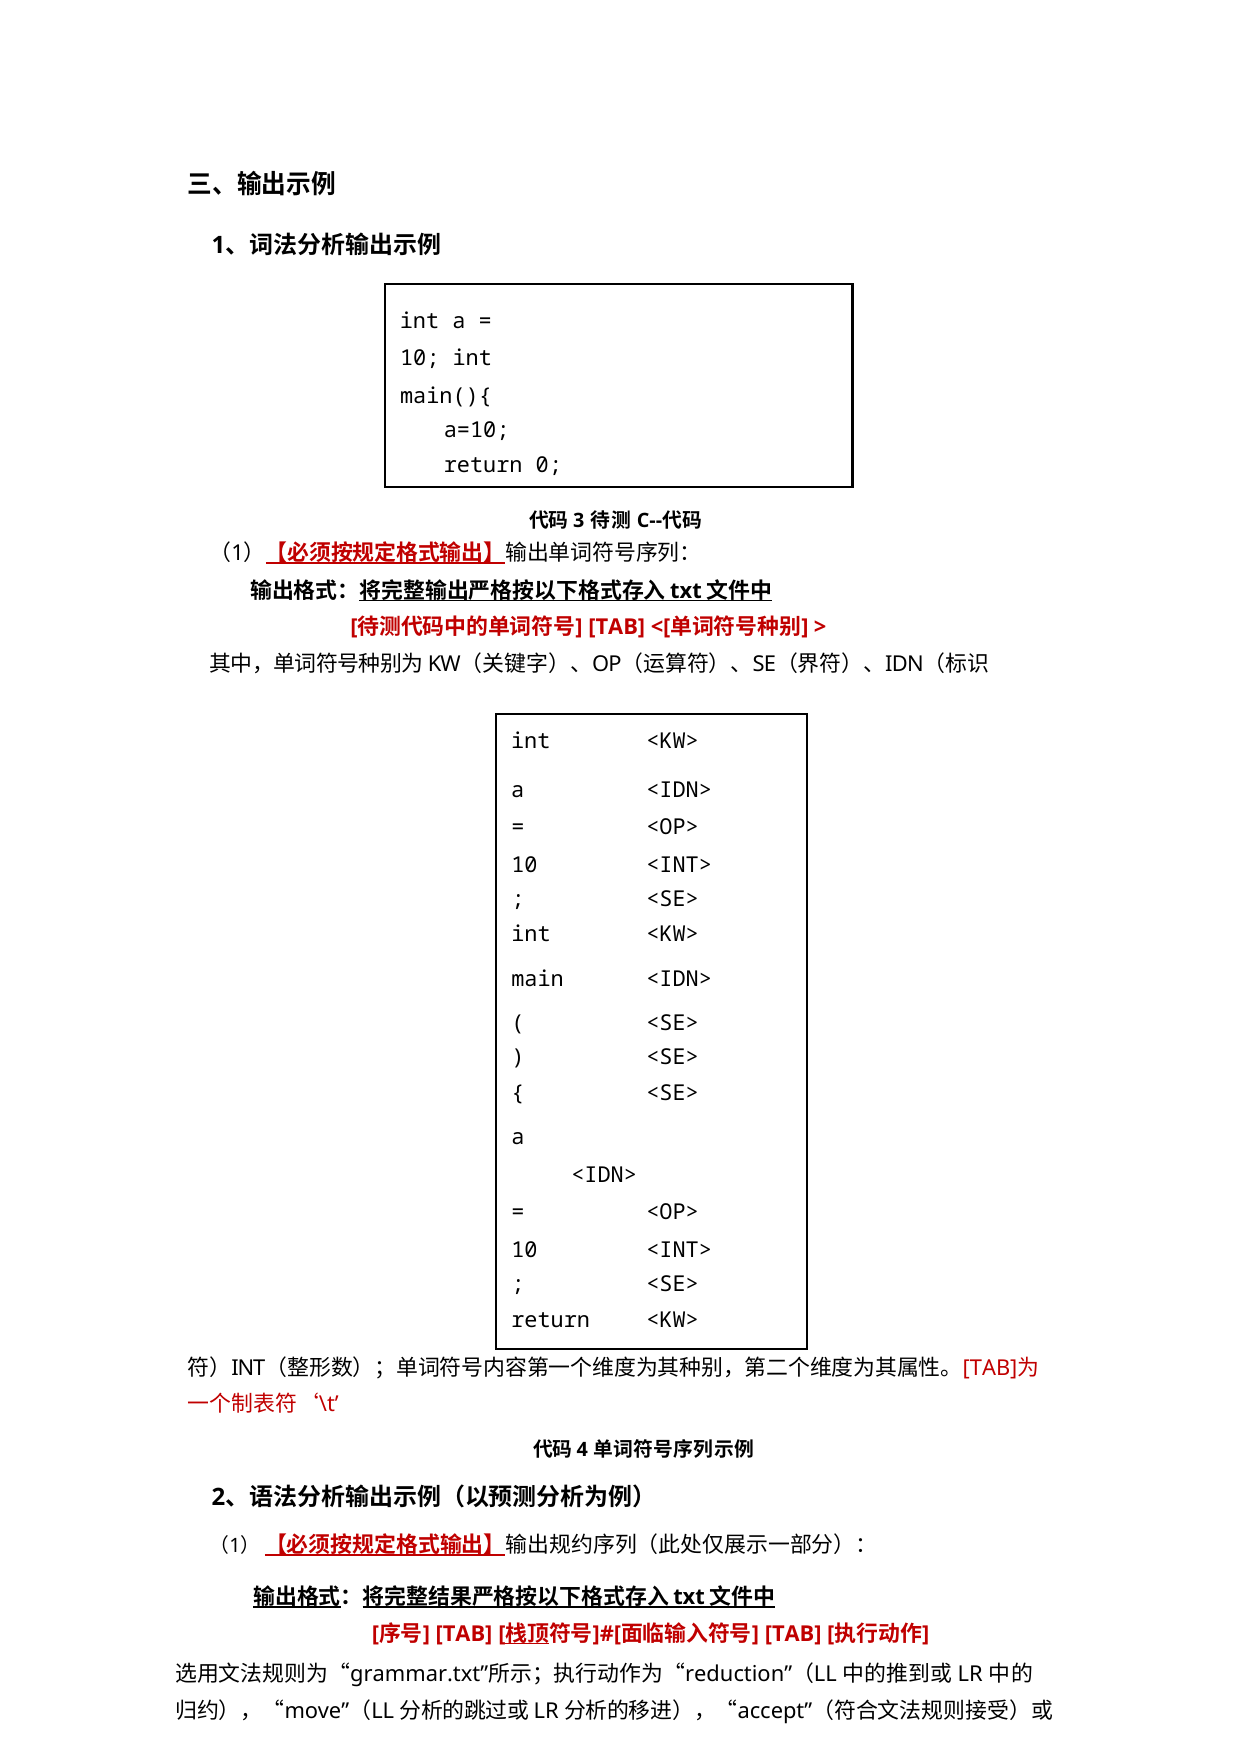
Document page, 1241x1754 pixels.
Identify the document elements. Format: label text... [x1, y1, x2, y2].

subtitle 输出格式：将完整结果严格按以下格式存入txt文件中 [253, 1579, 1103, 1611]
subtitle [待测代码中的单词符号] [TAB] <[单词符号种别] > [307, 609, 1103, 641]
text 代码 4 单词符号序列示例 [533, 1433, 1103, 1462]
subtitle 三、输出示例 [187, 163, 1103, 201]
subtitle 1、词法分析输出示例 [211, 226, 1103, 260]
list 【必须按规定格式输出】输出规约序列（此处仅展示一部分）： [209, 1527, 1103, 1559]
text （1）【必须按规定格式输出】输出单词符号序列： [209, 535, 1103, 567]
text 代码 3 待测 C--代码 [529, 296, 1103, 533]
subtitle 2、语法分析输出示例（以预测分析为例） [211, 1478, 1103, 1513]
text 输出格式：将完整输出严格按以下格式存入txt文件中 [250, 573, 1103, 604]
text 其中，单词符号种别为 KW（关键字）、OP（运算符）、SE（界符）、IDN（标识符）INT（整形数）；单词符号内容第一个维度为其种别，第二个维度为其属性。[TAB]为一个制表符‘\t’ [187, 646, 1053, 1418]
text [序号] [TAB] [栈顶符号]#[面临输入符号] [TAB] [执行动作] [328, 1616, 1103, 1647]
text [175, 1656, 1053, 1724]
